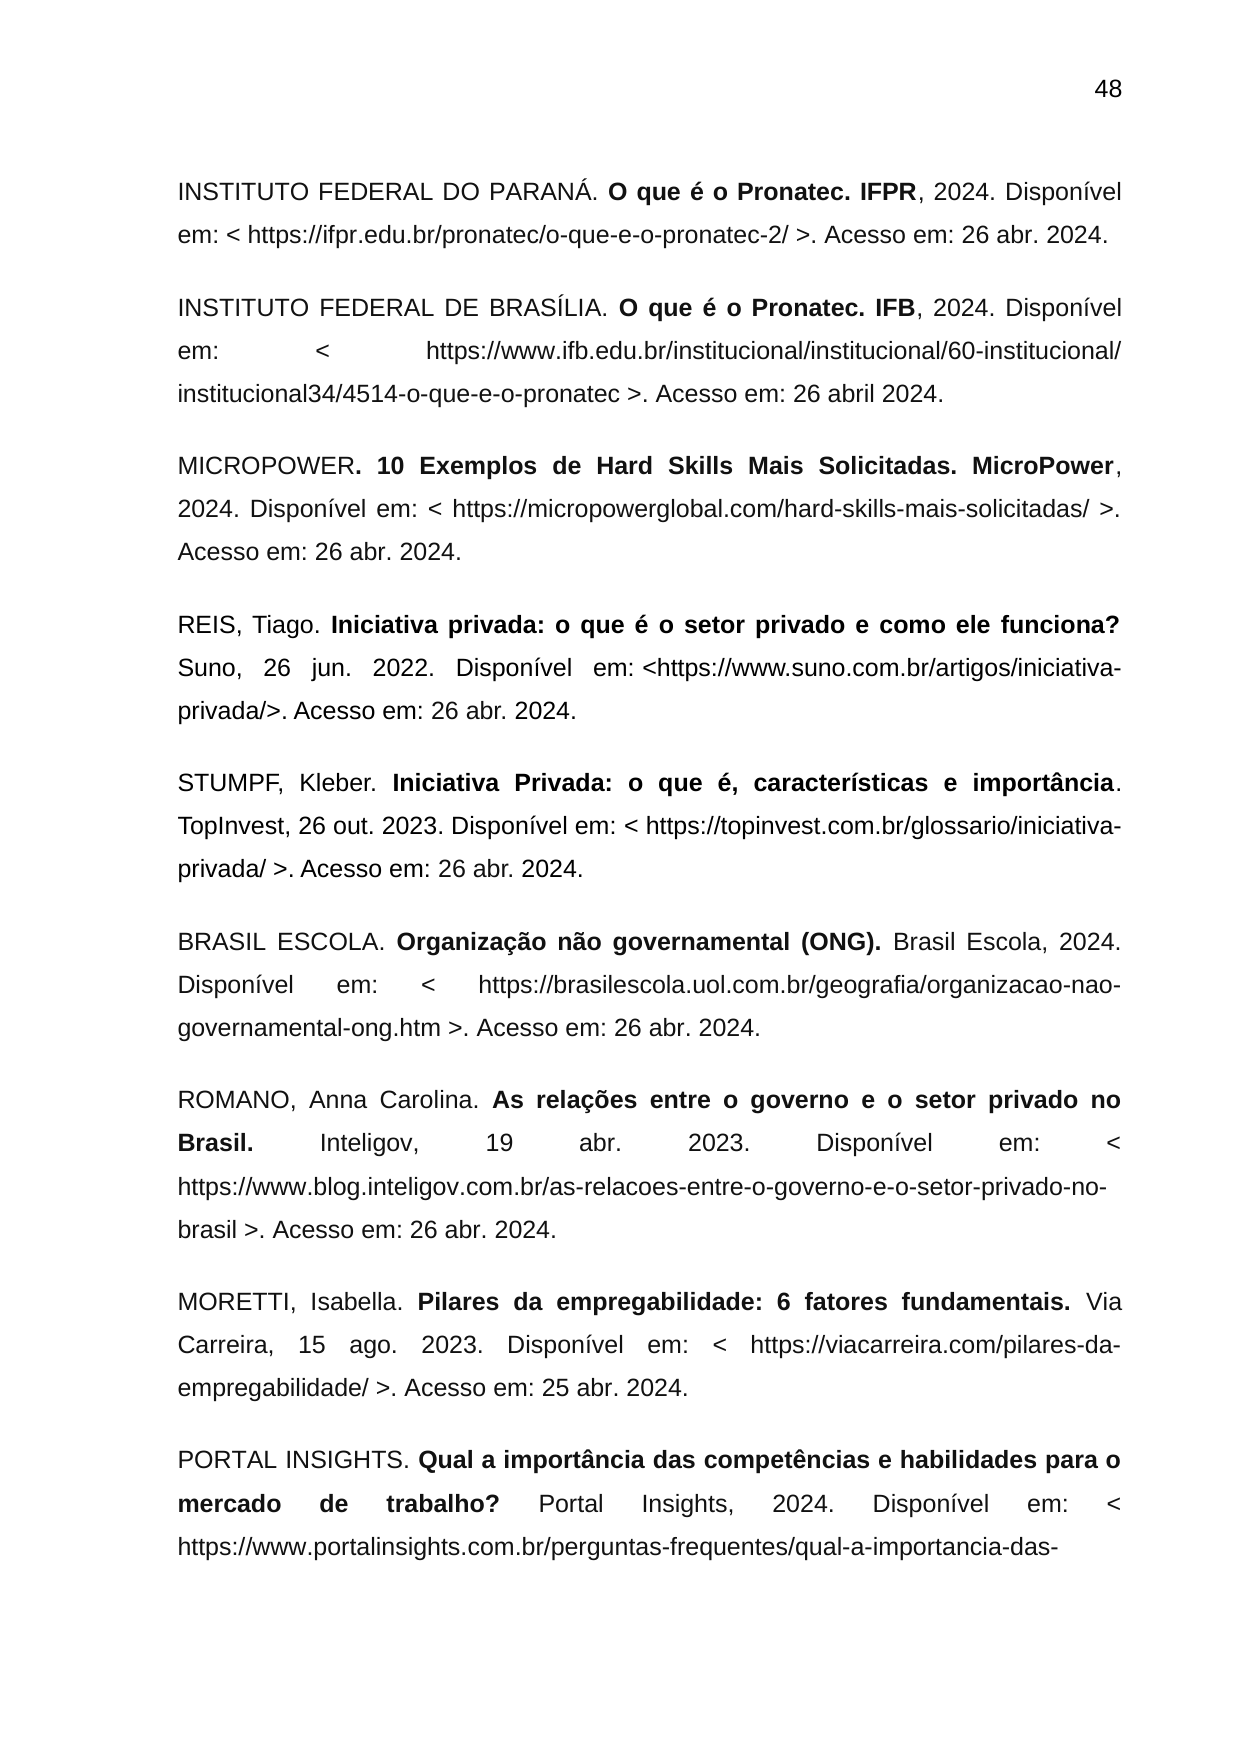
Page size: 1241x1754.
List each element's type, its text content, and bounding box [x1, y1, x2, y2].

text REIS, Tiago. Iniciativa privada: o que é o setor privado e como ele funciona? Suno, 26 jun. 2022. Disponível em: <https://www.suno.com.br/artigos/iniciativa-privada/>. Acesso em: 26 abr. 2024. [177, 610, 1122, 725]
text MORETTI, Isabella. Pilares da empregabilidade: 6 fatores fundamentais. Via Carreira, 15 ago. 2023. Disponível em: < https://viacarreira.com/pilares-da-empregabilidade/ >. Acesso em: 25 abr. 2024. [177, 1287, 1122, 1402]
text BRASIL ESCOLA. Organização não governamental (ONG). Brasil Escola, 2024. Disponível em: < https://brasilescola.uol.com.br/geografia/organizacao-nao-governamental-ong.htm >. Acesso em: 26 abr. 2024. [177, 927, 1122, 1042]
text STUMPF, Kleber. Iniciativa Privada: o que é, características e importância. TopInvest, 26 out. 2023. Disponível em: < https://topinvest.com.br/glossario/iniciativa-privada/ >. Acesso em: 26 abr. 2024. [177, 768, 1122, 883]
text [177, 1446, 1122, 1561]
text MICROPOWER. 10 Exemplos de Hard Skills Mais Solicitadas. MicroPower, 2024. Disponível em: < https://micropowerglobal.com/hard-skills-mais-solicitadas/ >. Acesso em: 26 abr. 2024. [177, 451, 1122, 566]
text INSTITUTO FEDERAL DE BRASÍLIA. O que é o Pronatec. IFB, 2024. Disponível em: < https://www.ifb.edu.br/institucional/institucional/60-institucional/institucional34/4514-o-que-e-o-pronatec >. Acesso em: 26 abril 2024. [177, 293, 1122, 408]
text INSTITUTO FEDERAL DO PARANÁ. O que é o Pronatec. IFPR, 2024. Disponível em: < https://ifpr.edu.br/pronatec/o-que-e-o-pronatec-2/ >. Acesso em: 26 abr. 2024. [177, 177, 1122, 249]
text ROMANO, Anna Carolina. As relações entre o governo e o setor privado no Brasil. Inteligov, 19 abr. 2023. Disponível em: < https://www.blog.inteligov.com.br/as-relacoes-entre-o-governo-e-o-setor-privado-no-brasil >. Acesso em: 26 abr. 2024. [177, 1085, 1122, 1243]
